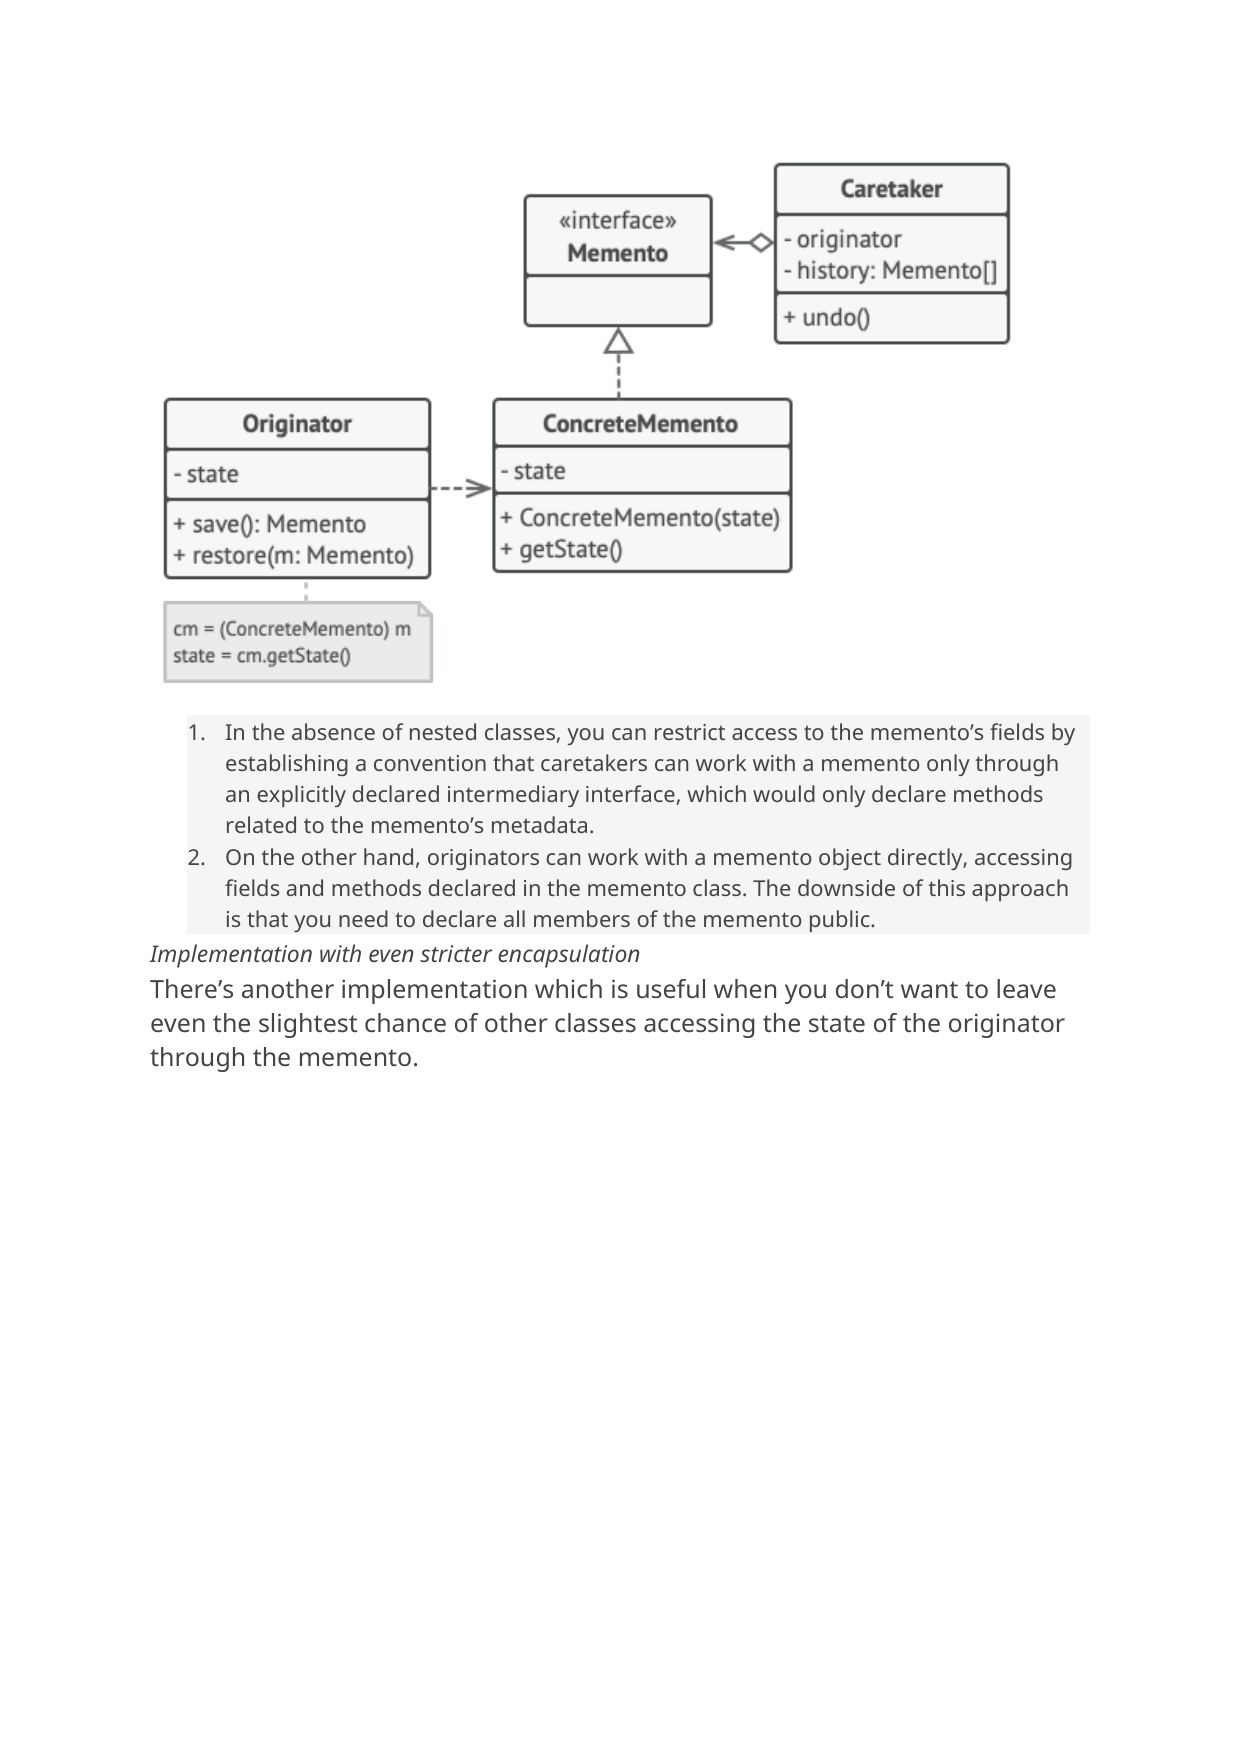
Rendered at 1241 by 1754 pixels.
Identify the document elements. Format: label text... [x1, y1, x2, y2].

picture [150, 150, 1025, 697]
list On the other hand, originators can work with a memento object directly, accessing fields and methods declared in the memento class. The downside of this approach is that you need to declare all members of the memento public. [187, 840, 1090, 934]
subtitle Implementation with even stricter encapsulation [150, 938, 1090, 969]
text There’s another implementation which is useful when you don’t want to leave even the slightest chance of other classes accessing the state of the originator through the memento. [150, 972, 1090, 1074]
list In the absence of nested classes, you can restrict access to the memento’s fields by establishing a convention that caretakers can work with a memento only through an explicitly declared intermediary interface, which would only declare methods related to the memento’s metadata. [187, 715, 1090, 840]
